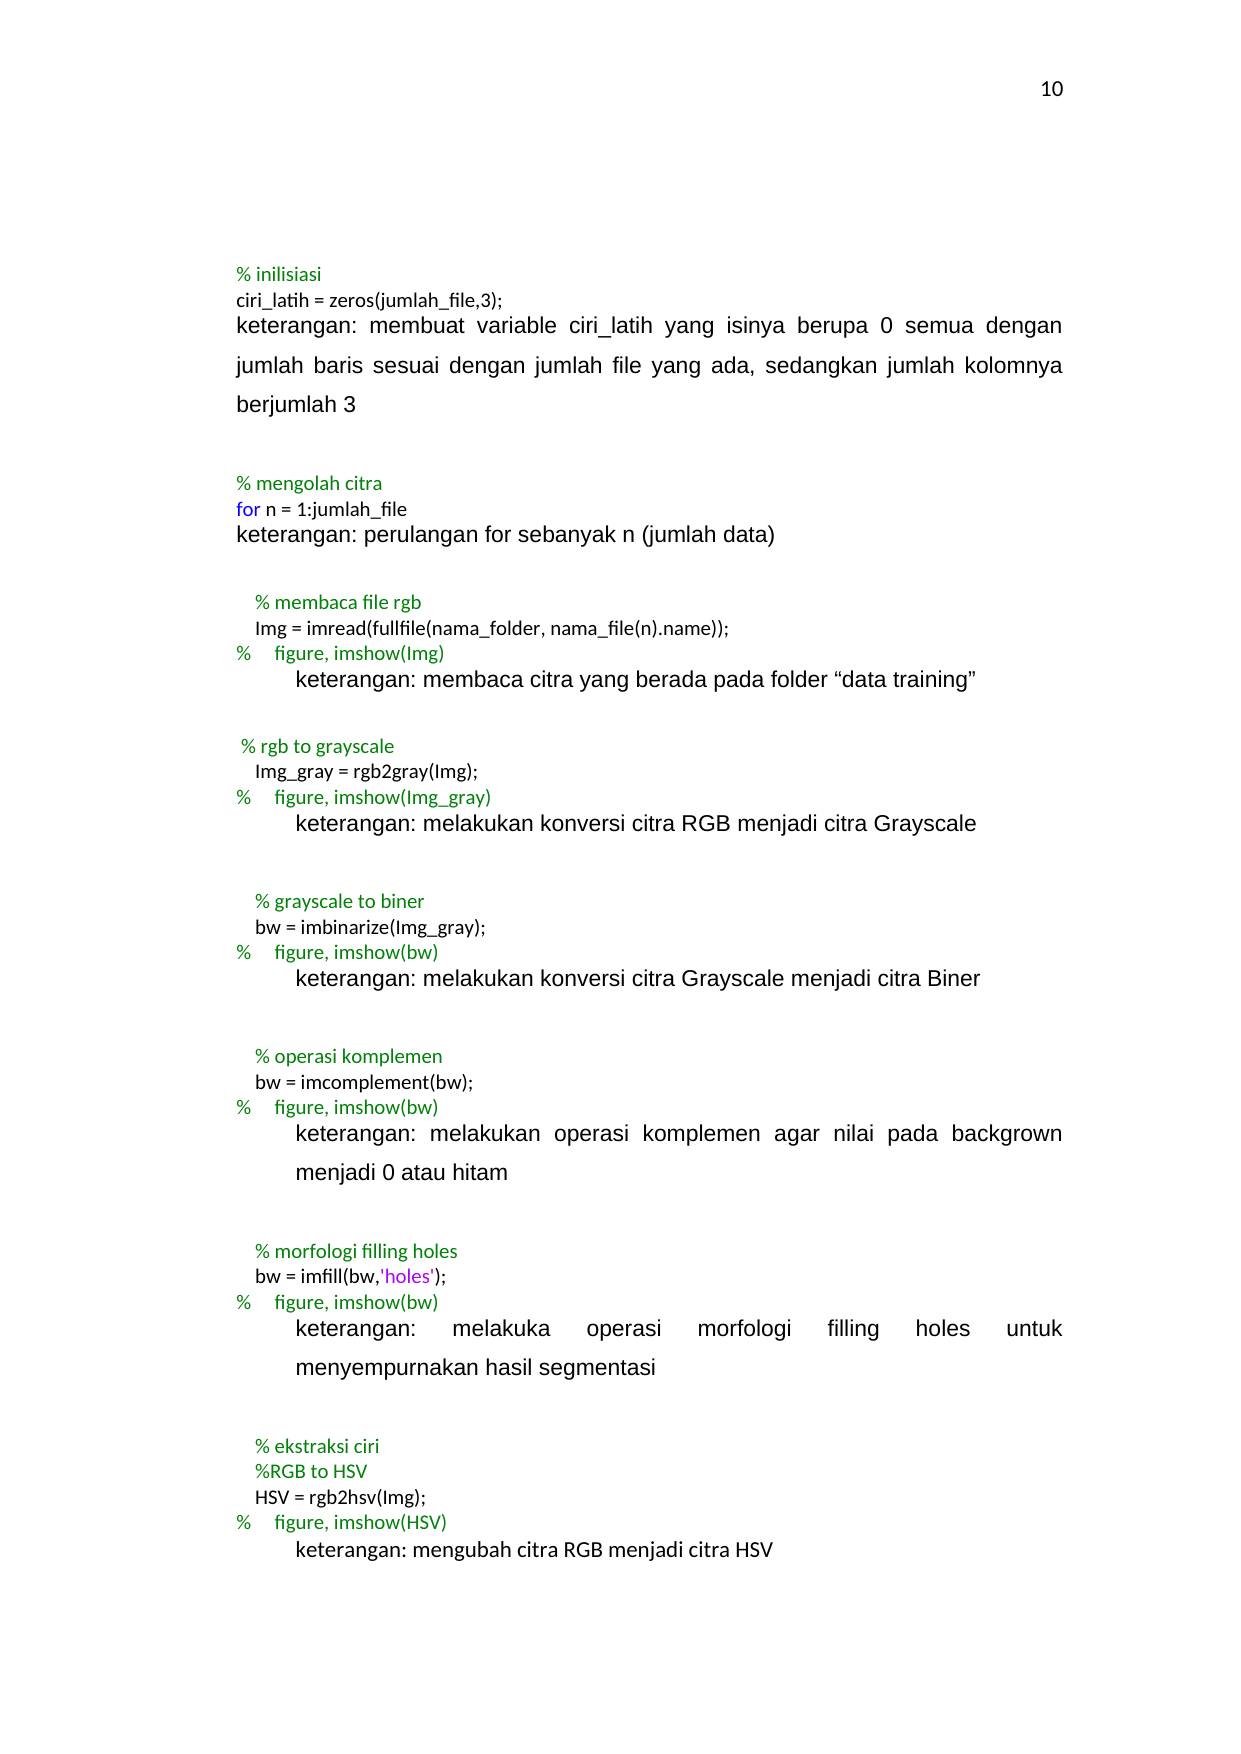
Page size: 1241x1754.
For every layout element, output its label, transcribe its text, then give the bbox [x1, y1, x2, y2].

text % morfologi filling holes [236, 1238, 1063, 1264]
text % ekstraksi ciri [236, 1433, 1063, 1458]
text % membaca file rgb [236, 589, 1063, 615]
text %RGB to HSV [236, 1458, 1063, 1484]
text % figure, imshow(Img_gray) [236, 784, 1063, 809]
text keterangan: melakukan konversi citra RGB menjadi citra Grayscale [295, 809, 1063, 836]
text % grayscale to biner [236, 888, 1063, 914]
text keterangan: perulangan for sebanyak n (jumlah data) [236, 521, 1063, 548]
text ciri_latih = zeros(jumlah_file,3); [236, 287, 1063, 312]
text Img_gray = rgb2gray(Img); [236, 759, 1063, 784]
text % operasi komplemen [236, 1044, 1063, 1069]
text % figure, imshow(bw) [236, 1289, 1063, 1314]
text bw = imfill(bw,'holes'); [236, 1264, 1063, 1289]
text keterangan: membuat variable ciri_latih yang isinya berupa 0 semua dengan jumlah baris sesuai dengan jumlah file yang ada, sedangkan jumlah kolomnya berjumlah 3 [236, 312, 1063, 418]
text keterangan: melakukan operasi komplemen agar nilai pada backgrown menjadi 0 atau hitam [295, 1120, 1063, 1186]
text % figure, imshow(Img) [236, 640, 1063, 666]
text keterangan: melakukan konversi citra Grayscale menjadi citra Biner [295, 965, 1063, 991]
text keterangan: melakuka operasi morfologi filling holes untuk menyempurnakan hasil segmentasi [295, 1314, 1063, 1380]
text for n = 1:jumlah_file [236, 496, 1063, 521]
text % figure, imshow(HSV) [236, 1509, 1063, 1535]
text % rgb to grayscale [236, 733, 1063, 759]
text % inilisiasi [236, 262, 1063, 287]
text keterangan: membaca citra yang berada pada folder “data training” [295, 666, 1063, 692]
text % figure, imshow(bw) [236, 939, 1063, 965]
text Img = imread(fullfile(nama_folder, nama_file(n).name)); [236, 615, 1063, 640]
text bw = imbinarize(Img_gray); [236, 914, 1063, 939]
text bw = imcomplement(bw); [236, 1069, 1063, 1094]
text % mengolah citra [236, 470, 1063, 496]
text HSV = rgb2hsv(Img); [236, 1484, 1063, 1509]
text % figure, imshow(bw) [236, 1094, 1063, 1120]
text keterangan: mengubah citra RGB menjadi citra HSV [295, 1535, 1063, 1563]
